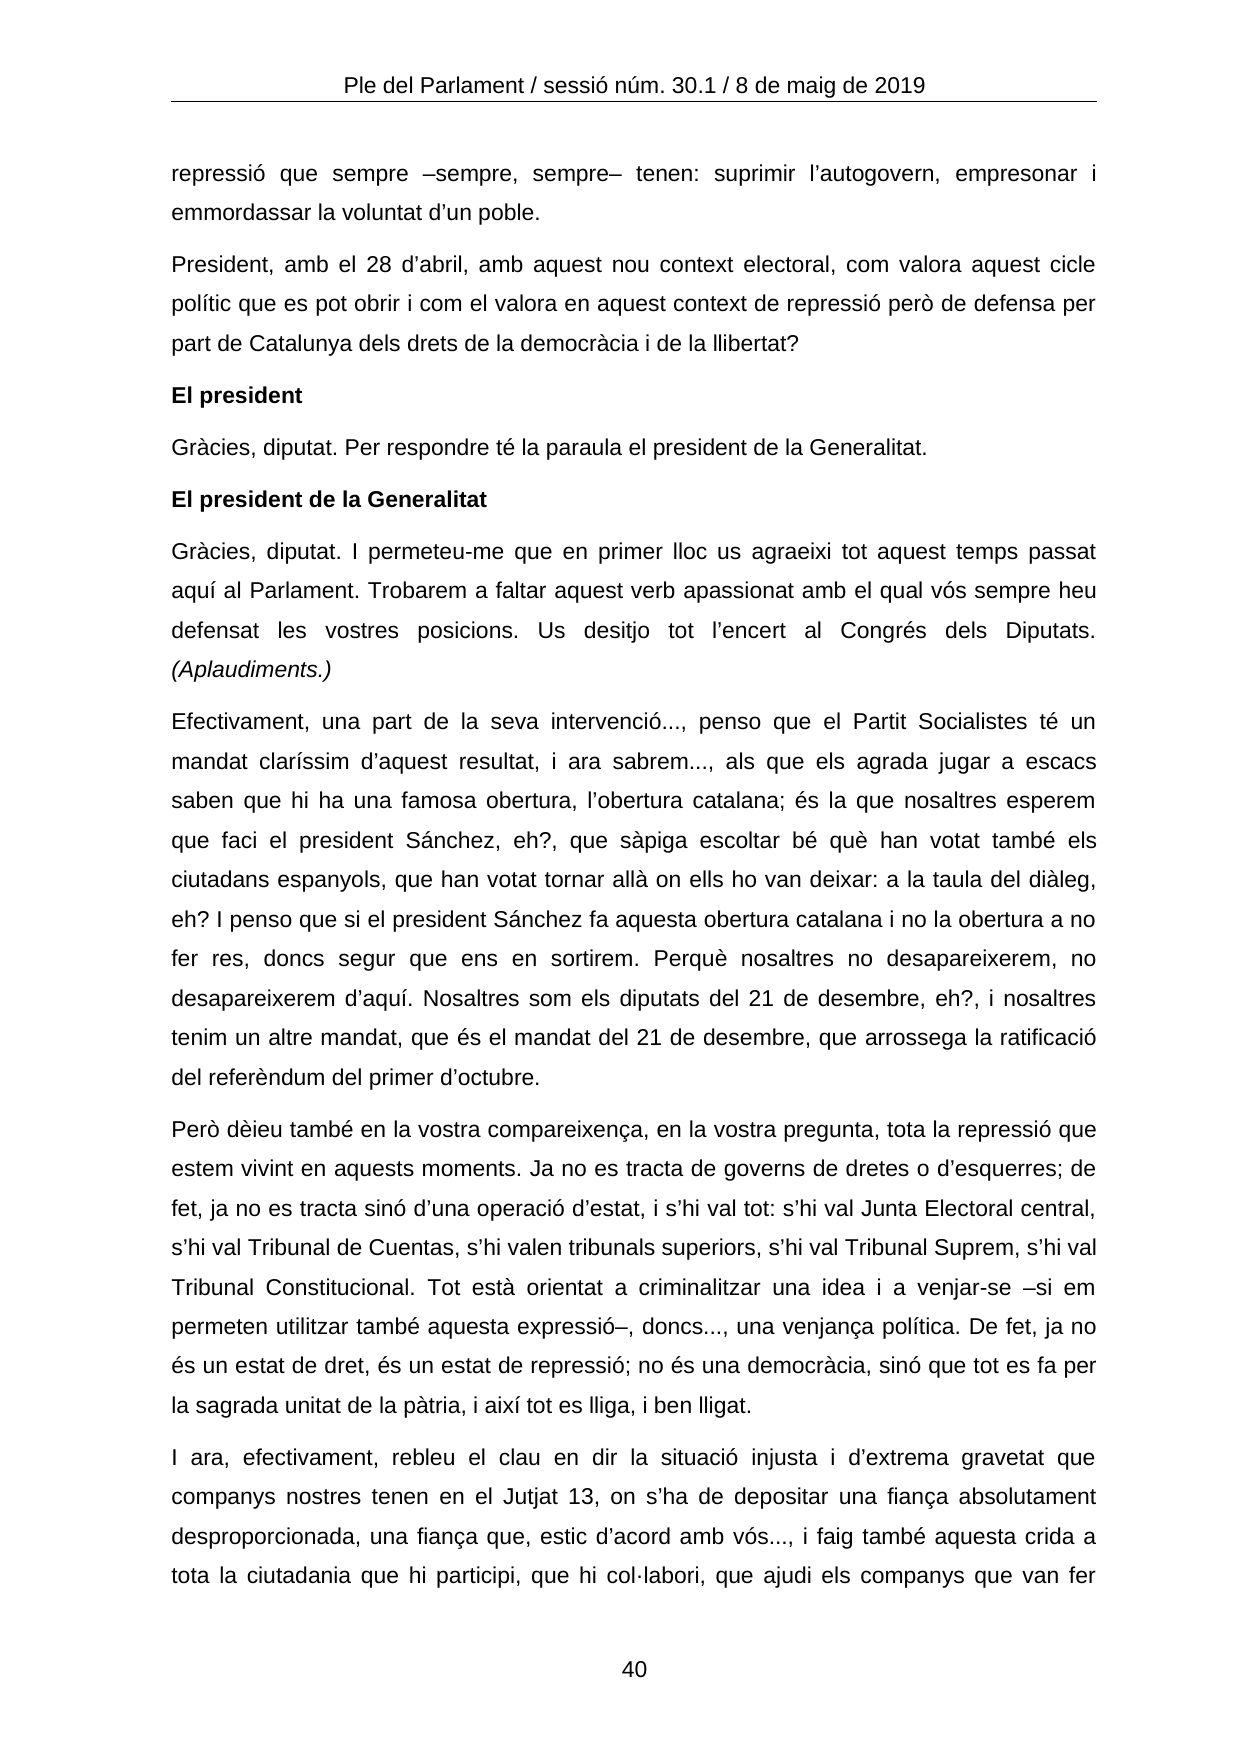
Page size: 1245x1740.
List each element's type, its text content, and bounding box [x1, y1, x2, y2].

text El president de la Generalitat [171, 486, 1097, 512]
text El president [171, 382, 1097, 408]
text President, amb el 28 d’abril, amb aquest nou context electoral, com valora aquest cicle polític que es pot obrir i com el valora en aquest context de repressió però de defensa per part de Catalunya dels drets de la democràcia i de la llibertat? [171, 251, 1097, 356]
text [171, 159, 1097, 225]
text Efectivament, una part de la seva intervenció..., penso que el Partit Socialistes té un mandat claríssim d’aquest resultat, i ara sabrem..., als que els agrada jugar a escacs saben que hi ha una famosa obertura, l’obertura catalana; és la que nosaltres esperem que faci el president Sánchez, eh?, que sàpiga escoltar bé què han votat també els ciutadans espanyols, que han votat tornar allà on ells ho van deixar: a la taula del diàleg, eh? I penso que si el president Sánchez fa aquesta obertura catalana i no la obertura a no fer res, doncs segur que ens en sortirem. Perquè nosaltres no desapareixerem, no desapareixerem d’aquí. Nosaltres som els diputats del 21 de desembre, eh?, i nosaltres tenim un altre mandat, que és el mandat del 21 de desembre, que arrossega la ratificació del referèndum del primer d’octubre. [171, 708, 1097, 1090]
text Gràcies, diputat. Per respondre té la paraula el president de la Generalitat. [171, 434, 1097, 460]
text Gràcies, diputat. I permeteu-me que en primer lloc us agraeixi tot aquest temps passat aquí al Parlament. Trobarem a faltar aquest verb apassionat amb el qual vós sempre heu defensat les vostres posicions. Us desitjo tot l’encert al Congrés dels Diputats. (Aplaudiments.) [171, 538, 1097, 683]
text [171, 1444, 1097, 1589]
text Però dèieu també en la vostra compareixença, en la vostra pregunta, tota la repressió que estem vivint en aquests moments. Ja no es tracta de governs de dretes o d’esquerres; de fet, ja no es tracta sinó d’una operació d’estat, i s’hi val tot: s’hi val Junta Electoral central, s’hi val Tribunal de Cuentas, s’hi valen tribunals superiors, s’hi val Tribunal Suprem, s’hi val Tribunal Constitucional. Tot està orientat a criminalitzar una idea i a venjar-se –si em permeten utilitzar també aquesta expressió–, doncs..., una venjança política. De fet, ja no és un estat de dret, és un estat de repressió; no és una democràcia, sinó que tot es fa per la sagrada unitat de la pàtria, i així tot es lliga, i ben lligat. [171, 1116, 1097, 1418]
